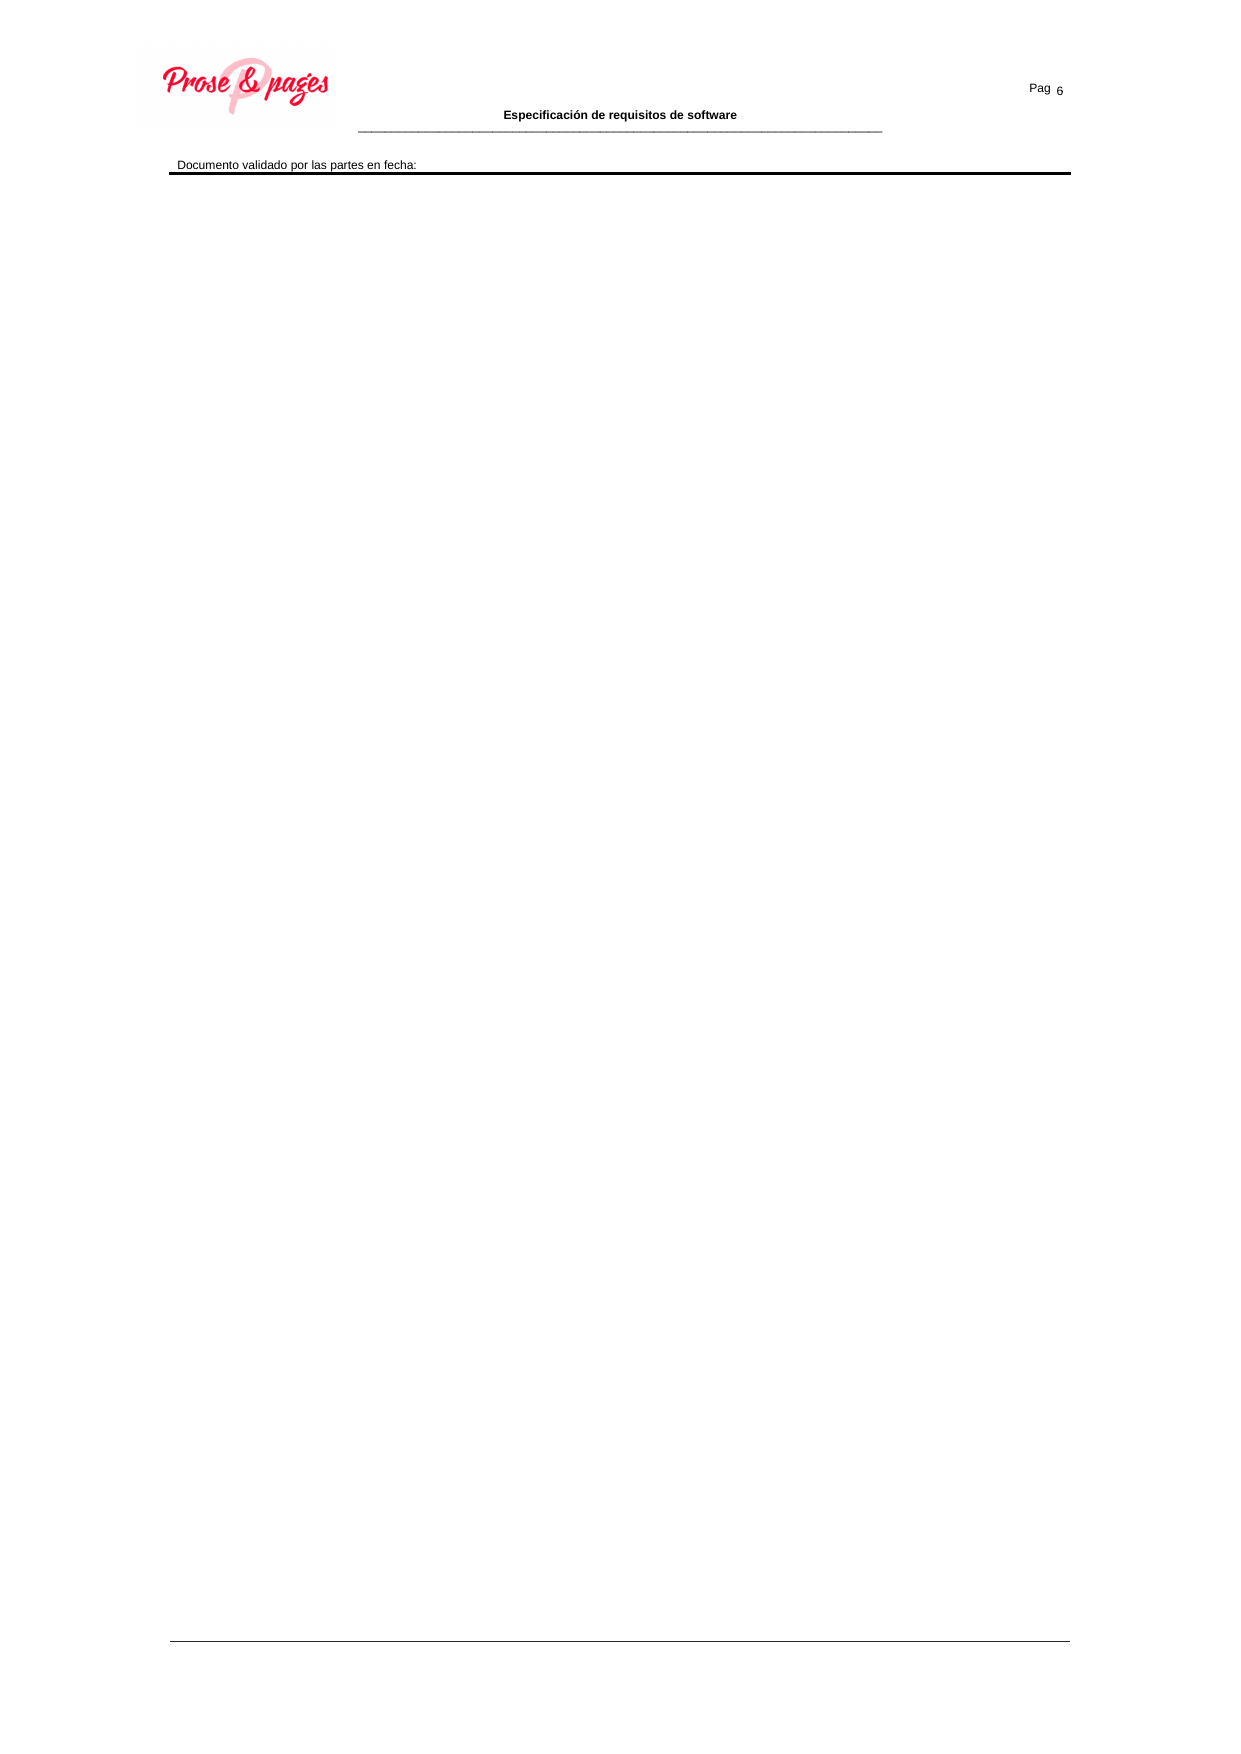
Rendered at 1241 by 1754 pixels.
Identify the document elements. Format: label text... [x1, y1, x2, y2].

text Documento validado por las partes en fecha: [177, 148, 1063, 172]
picture [135, 41, 342, 130]
